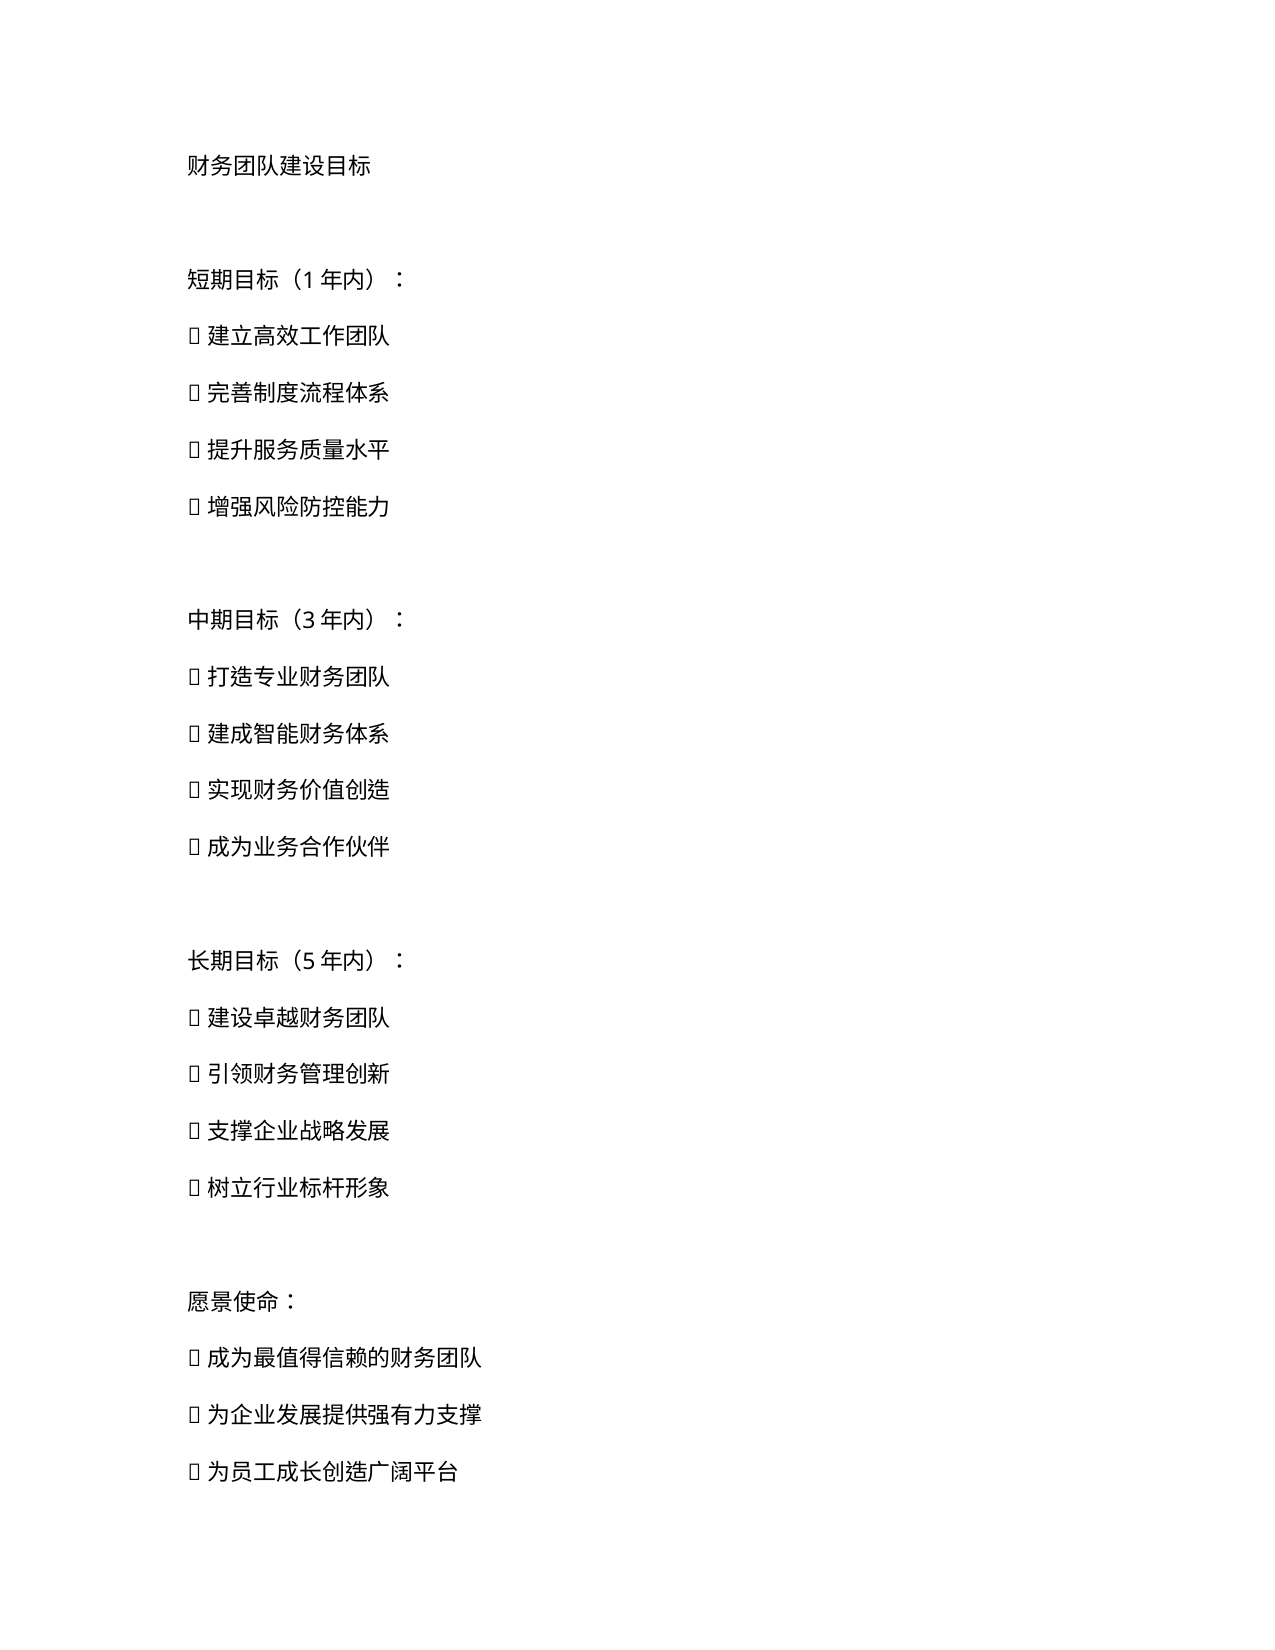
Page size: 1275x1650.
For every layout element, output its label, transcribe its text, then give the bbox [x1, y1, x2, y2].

text 🎯 完善制度流程体系 [187, 377, 1087, 408]
text 🎯 树立行业标杆形象 [187, 1172, 1087, 1203]
text 🎯 成为业务合作伙伴 [187, 831, 1087, 862]
text 🎯 引领财务管理创新 [187, 1058, 1087, 1089]
text 🎯 实现财务价值创造 [187, 774, 1087, 806]
text 🎯 提升服务质量水平 [187, 434, 1087, 465]
text 🎯 增强风险防控能力 [187, 491, 1087, 522]
text 🎯 建立高效工作团队 [187, 320, 1087, 352]
text 财务团队建设目标 [187, 150, 1087, 181]
text 长期目标（5年内）： [187, 945, 1087, 976]
text 🌟 为企业发展提供强有力支撑 [187, 1399, 1087, 1430]
text 🎯 打造专业财务团队 [187, 661, 1087, 692]
text 🎯 建成智能财务体系 [187, 718, 1087, 749]
text 🌟 成为最值得信赖的财务团队 [187, 1342, 1087, 1373]
text 中期目标（3年内）： [187, 604, 1087, 635]
text 🎯 支撑企业战略发展 [187, 1115, 1087, 1146]
text 短期目标（1年内）： [187, 263, 1087, 295]
text 🌟 为员工成长创造广阔平台 [187, 1456, 1087, 1487]
text 愿景使命： [187, 1285, 1087, 1317]
text 🎯 建设卓越财务团队 [187, 1002, 1087, 1033]
